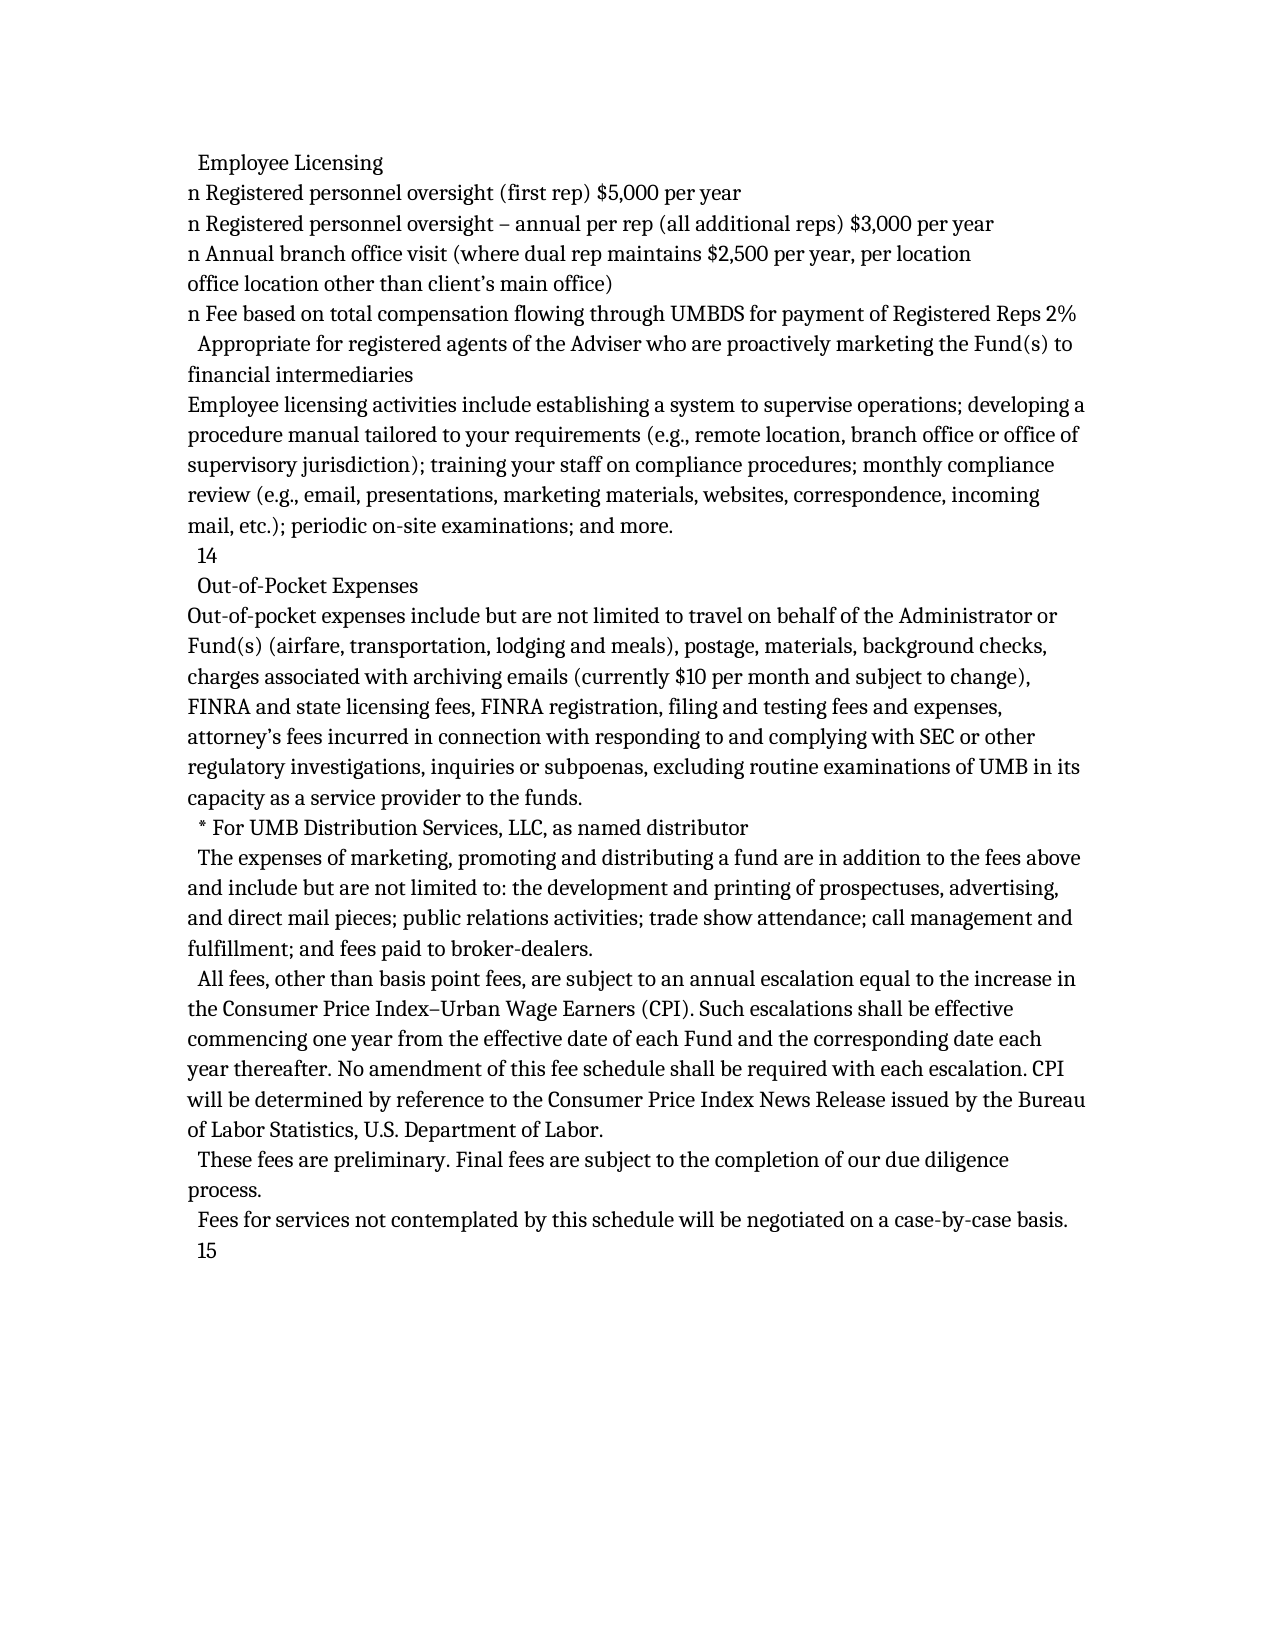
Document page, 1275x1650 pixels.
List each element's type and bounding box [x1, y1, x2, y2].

text [187, 150, 1087, 1264]
